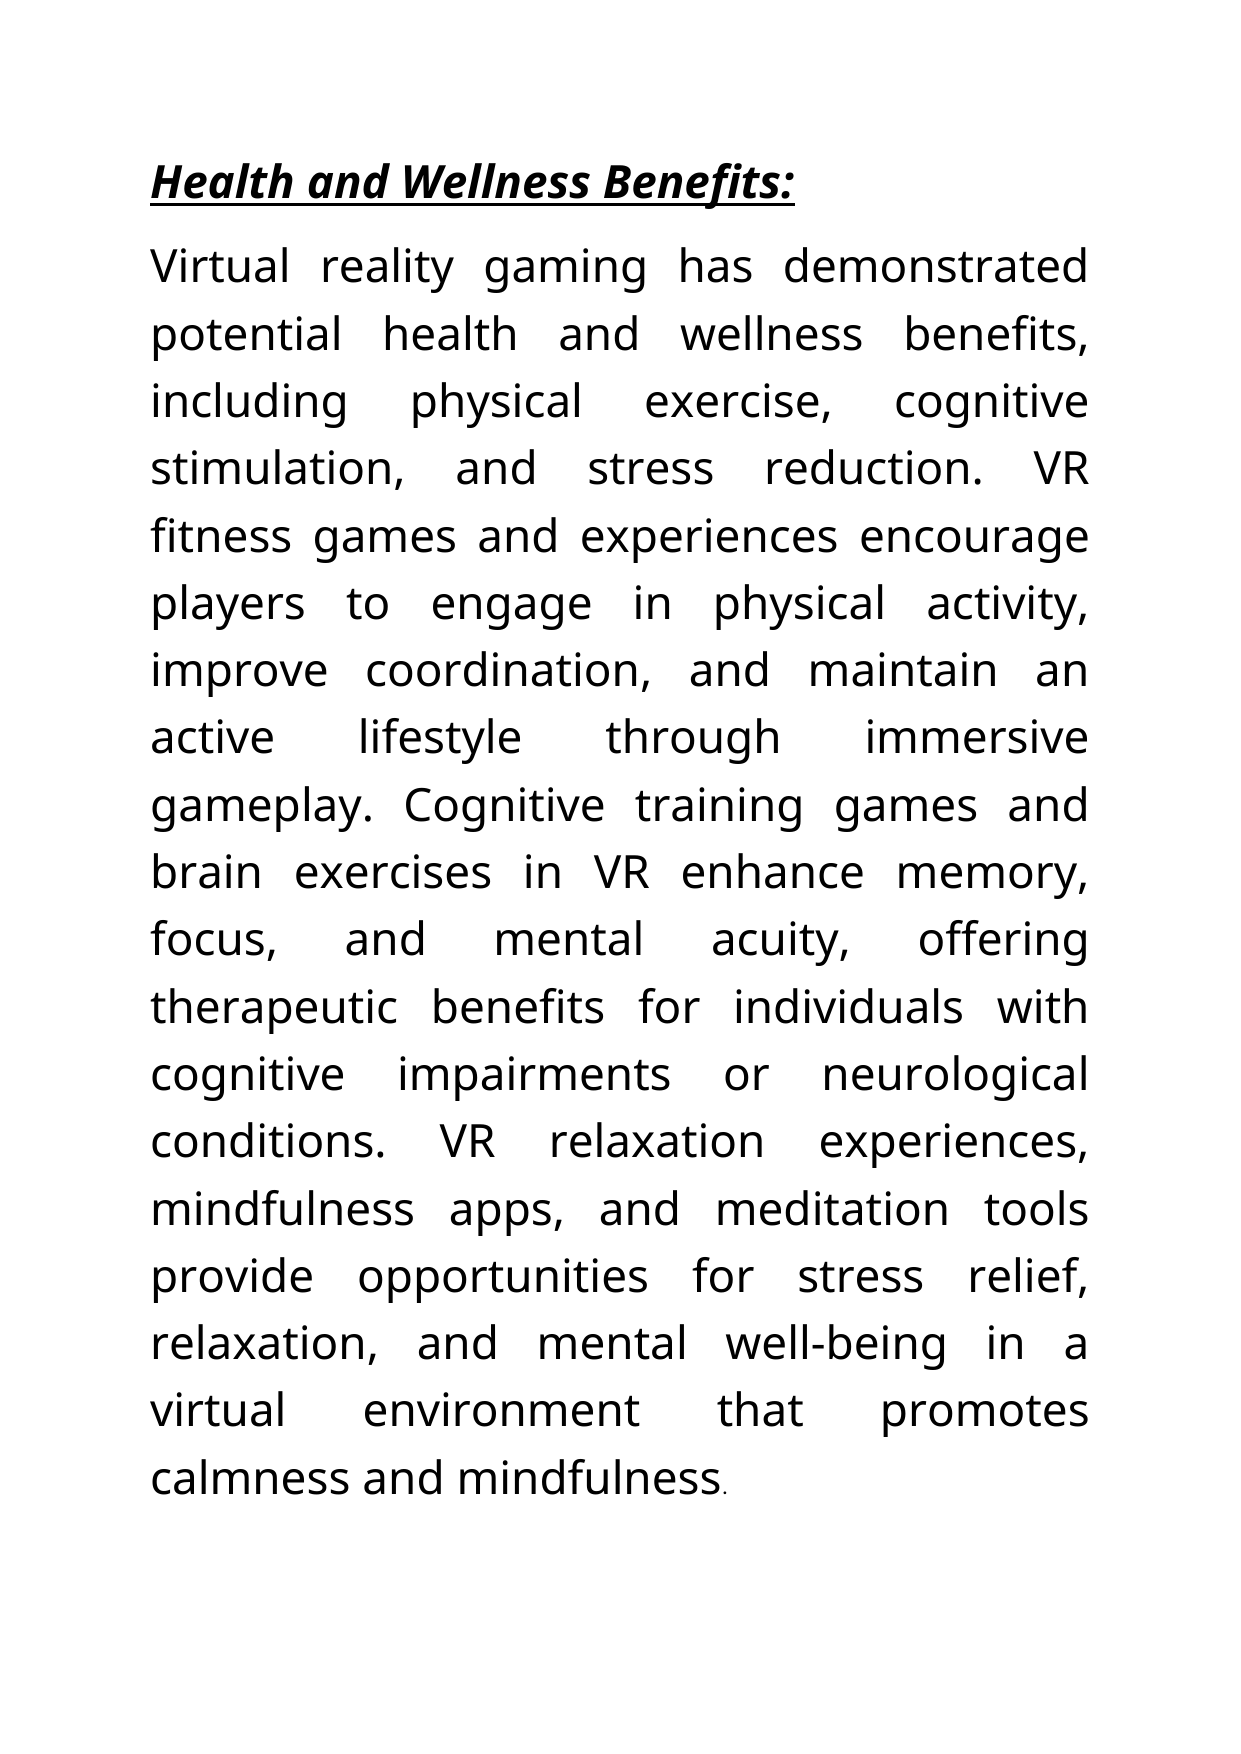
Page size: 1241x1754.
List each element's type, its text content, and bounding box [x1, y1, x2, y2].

text Health and Wellness Benefits: [150, 150, 1090, 212]
text Virtual reality gaming has demonstrated potential health and wellness benefits, including physical exercise, cognitive stimulation, and stress reduction. VR fitness games and experiences encourage players to engage in physical activity, improve coordination, and maintain an active lifestyle through immersive gameplay. Cognitive training games and brain exercises in VR enhance memory, focus, and mental acuity, offering therapeutic benefits for individuals with cognitive impairments or neurological conditions. VR relaxation experiences, mindfulness apps, and meditation tools provide opportunities for stress relief, relaxation, and mental well-being in a virtual environment that promotes calmness and mindfulness. [150, 234, 1090, 1508]
